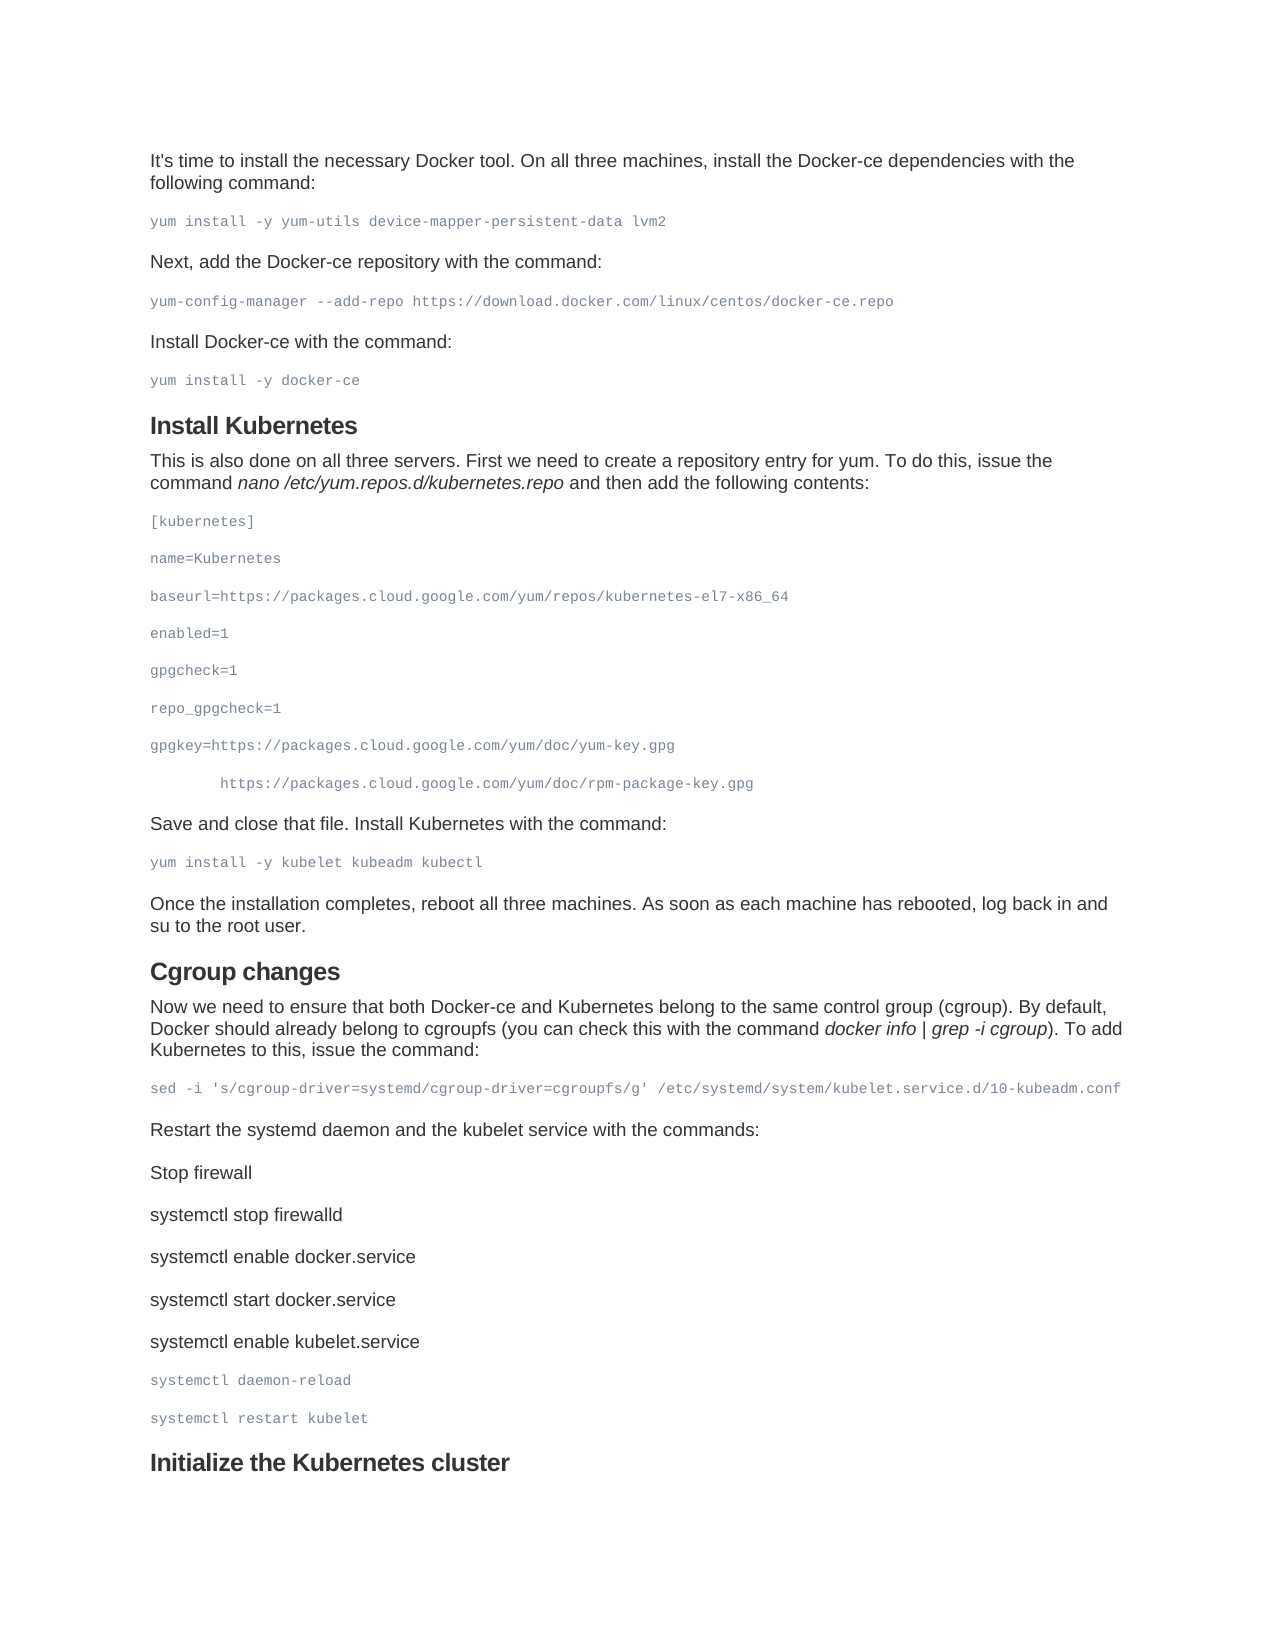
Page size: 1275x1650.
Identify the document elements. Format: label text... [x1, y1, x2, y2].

text repo_gpgcheck=1 [150, 701, 1125, 718]
text systemctl start docker.service [150, 1289, 1125, 1310]
text yum-config-manager --add-repo https://download.docker.com/linux/centos/docker-ce.repo [150, 294, 1125, 310]
text gpgkey=https://packages.cloud.google.com/yum/doc/yum-key.gpg [150, 738, 1125, 755]
text It's time to install the necessary Docker tool. On all three machines, install the Docker-ce dependencies with the following command: [150, 150, 1125, 193]
text systemctl daemon-reload [150, 1373, 1125, 1390]
text Install Kubernetes [150, 411, 1125, 440]
text https://packages.cloud.google.com/yum/doc/rpm-package-key.gpg [150, 776, 1125, 792]
text Initialize the Kubernetes cluster [150, 1448, 1125, 1477]
text Next, add the Docker-ce repository with the command: [150, 251, 1125, 273]
text systemctl restart kubelet [150, 1411, 1125, 1427]
text gpgcheck=1 [150, 664, 1125, 680]
text systemctl enable docker.service [150, 1246, 1125, 1268]
text sed -i 's/cgroup-driver=systemd/cgroup-driver=cgroupfs/g' /etc/systemd/system/kubelet.service.d/10-kubeadm.conf [150, 1082, 1125, 1098]
text systemctl stop firewalld [150, 1204, 1125, 1225]
text Now we need to ensure that both Docker-ce and Kubernetes belong to the same control group (cgroup). By default, Docker should already belong to cgroupfs (you can check this with the command docker info | grep -i cgroup). To add Kubernetes to this, issue the command: [150, 996, 1125, 1061]
text This is also done on all three servers. First we need to create a repository entry for yum. To do this, issue the command nano /etc/yum.repos.d/kubernetes.repo and then add the following contents: [150, 450, 1125, 493]
text yum install -y yum-utils device-mapper-persistent-data lvm2 [150, 214, 1125, 231]
text yum install -y docker-ce [150, 373, 1125, 390]
text yum install -y kubelet kubeadm kubectl [150, 856, 1125, 872]
text Once the installation completes, reboot all three machines. As soon as each machine has rebooted, log back in and su to the root user. [150, 893, 1125, 936]
text Install Docker-ce with the command: [150, 331, 1125, 353]
text baseurl=https://packages.cloud.google.com/yum/repos/kubernetes-el7-x86_64 [150, 589, 1125, 605]
text Stop firewall [150, 1161, 1125, 1183]
text Save and close that file. Install Kubernetes with the command: [150, 813, 1125, 835]
text Restart the systemd daemon and the kubelet service with the commands: [150, 1119, 1125, 1141]
text enabled=1 [150, 626, 1125, 643]
text name=Kubernetes [150, 551, 1125, 568]
text systemctl enable kubelet.service [150, 1331, 1125, 1353]
text [kubernetes] [150, 514, 1125, 531]
text Cgroup changes [150, 957, 1125, 986]
